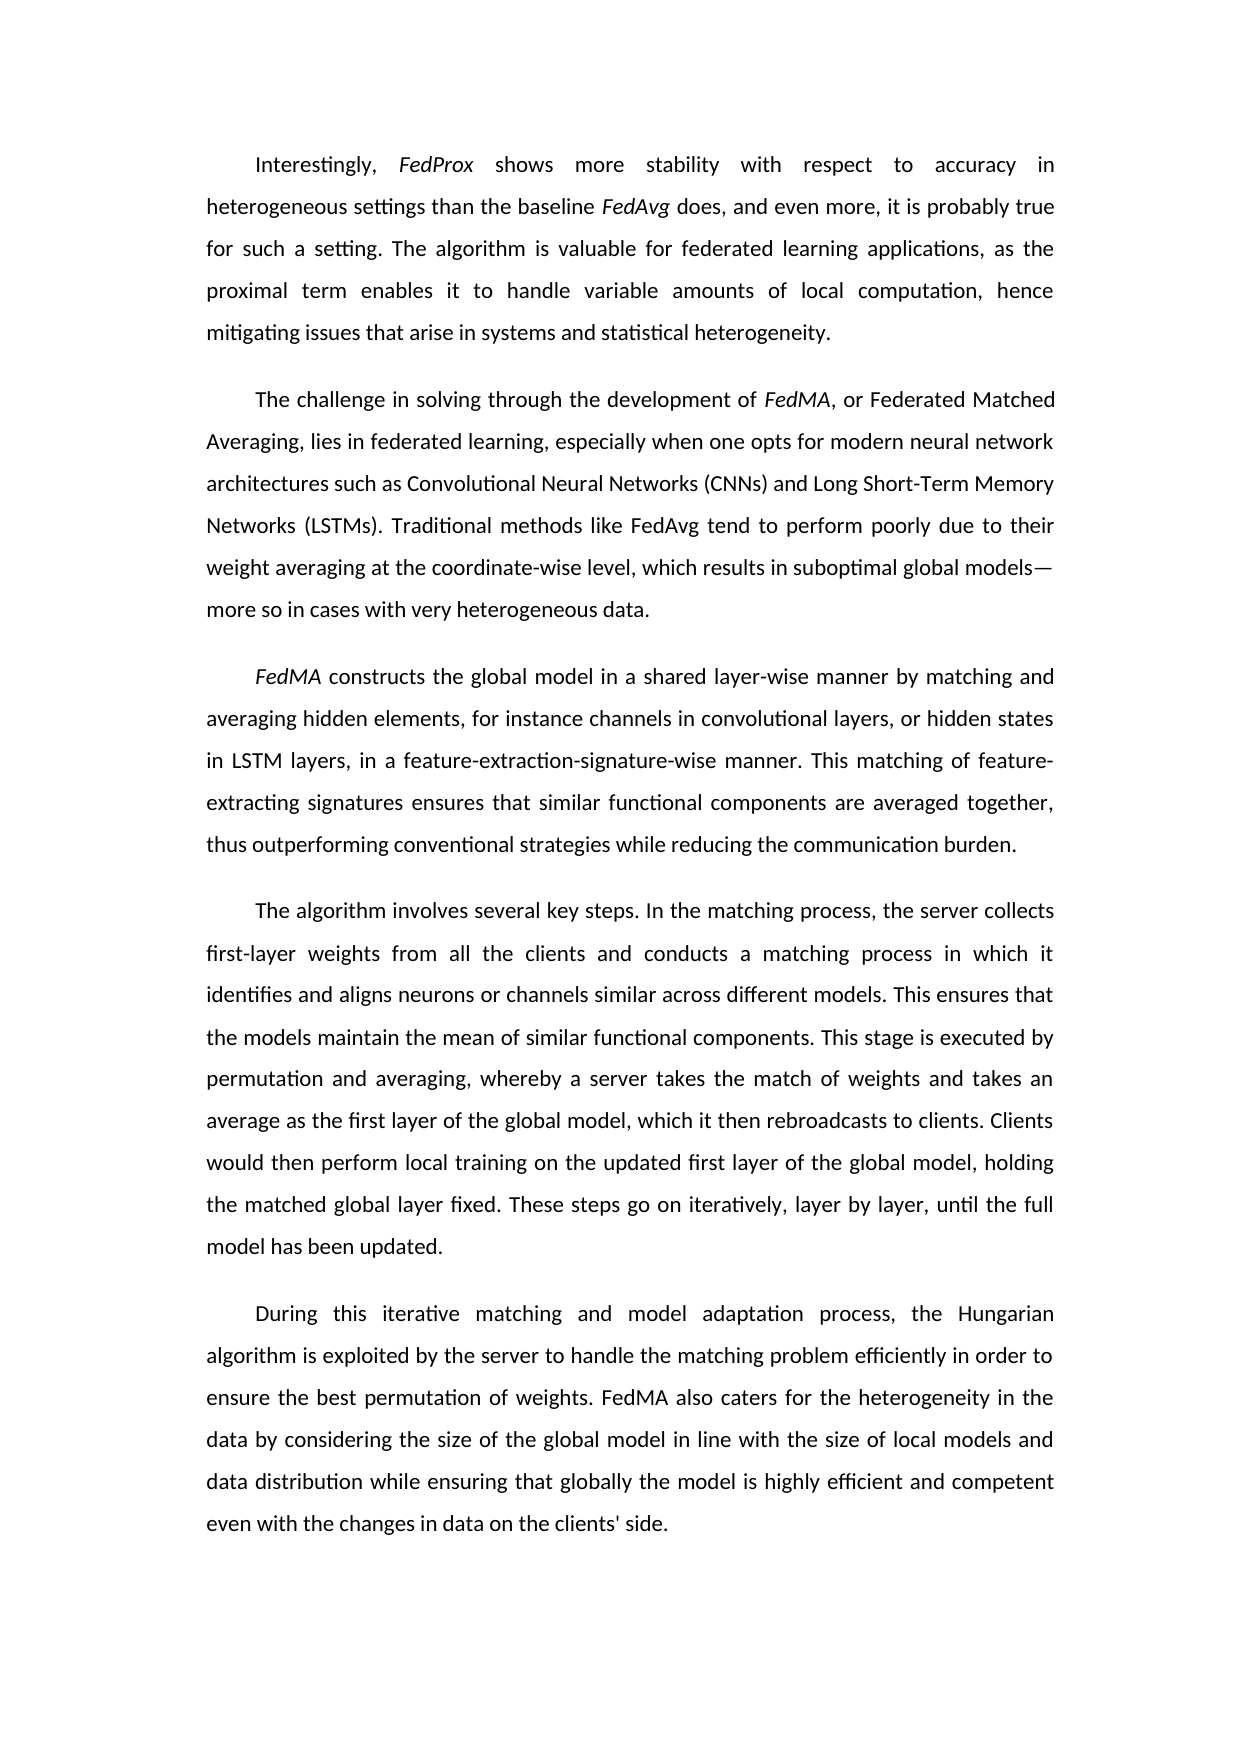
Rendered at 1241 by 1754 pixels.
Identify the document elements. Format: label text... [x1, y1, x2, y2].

text During this iterative matching and model adaptation process, the Hungarian algorithm is exploited by the server to handle the matching problem efficiently in order to ensure the best permutation of weights. FedMA also caters for the heterogeneity in the data by considering the size of the global model in line with the size of local models and data distribution while ensuring that globally the model is highly efficient and competent even with the changes in data on the clients' side. [206, 1299, 1056, 1537]
text The algorithm involves several key steps. In the matching process, the server collects first-layer weights from all the clients and conducts a matching process in which it identifies and aligns neurons or channels similar across different models. This ensures that the models maintain the mean of similar functional components. This stage is executed by permutation and averaging, whereby a server takes the match of weights and takes an average as the first layer of the global model, which it then rebroadcasts to clients. Clients would then perform local training on the updated first layer of the global model, holding the matched global layer fixed. These steps go on iteratively, layer by layer, until the full model has been updated. [206, 897, 1056, 1261]
text FedMA constructs the global model in a shared layer-wise manner by matching and averaging hidden elements, for instance channels in convolutional layers, or hidden states in LSTM layers, in a feature-extraction-signature-wise manner. This matching of feature-extracting signatures ensures that similar functional components are averaged together, thus outperforming conventional strategies while reducing the communication burden. [206, 662, 1056, 858]
